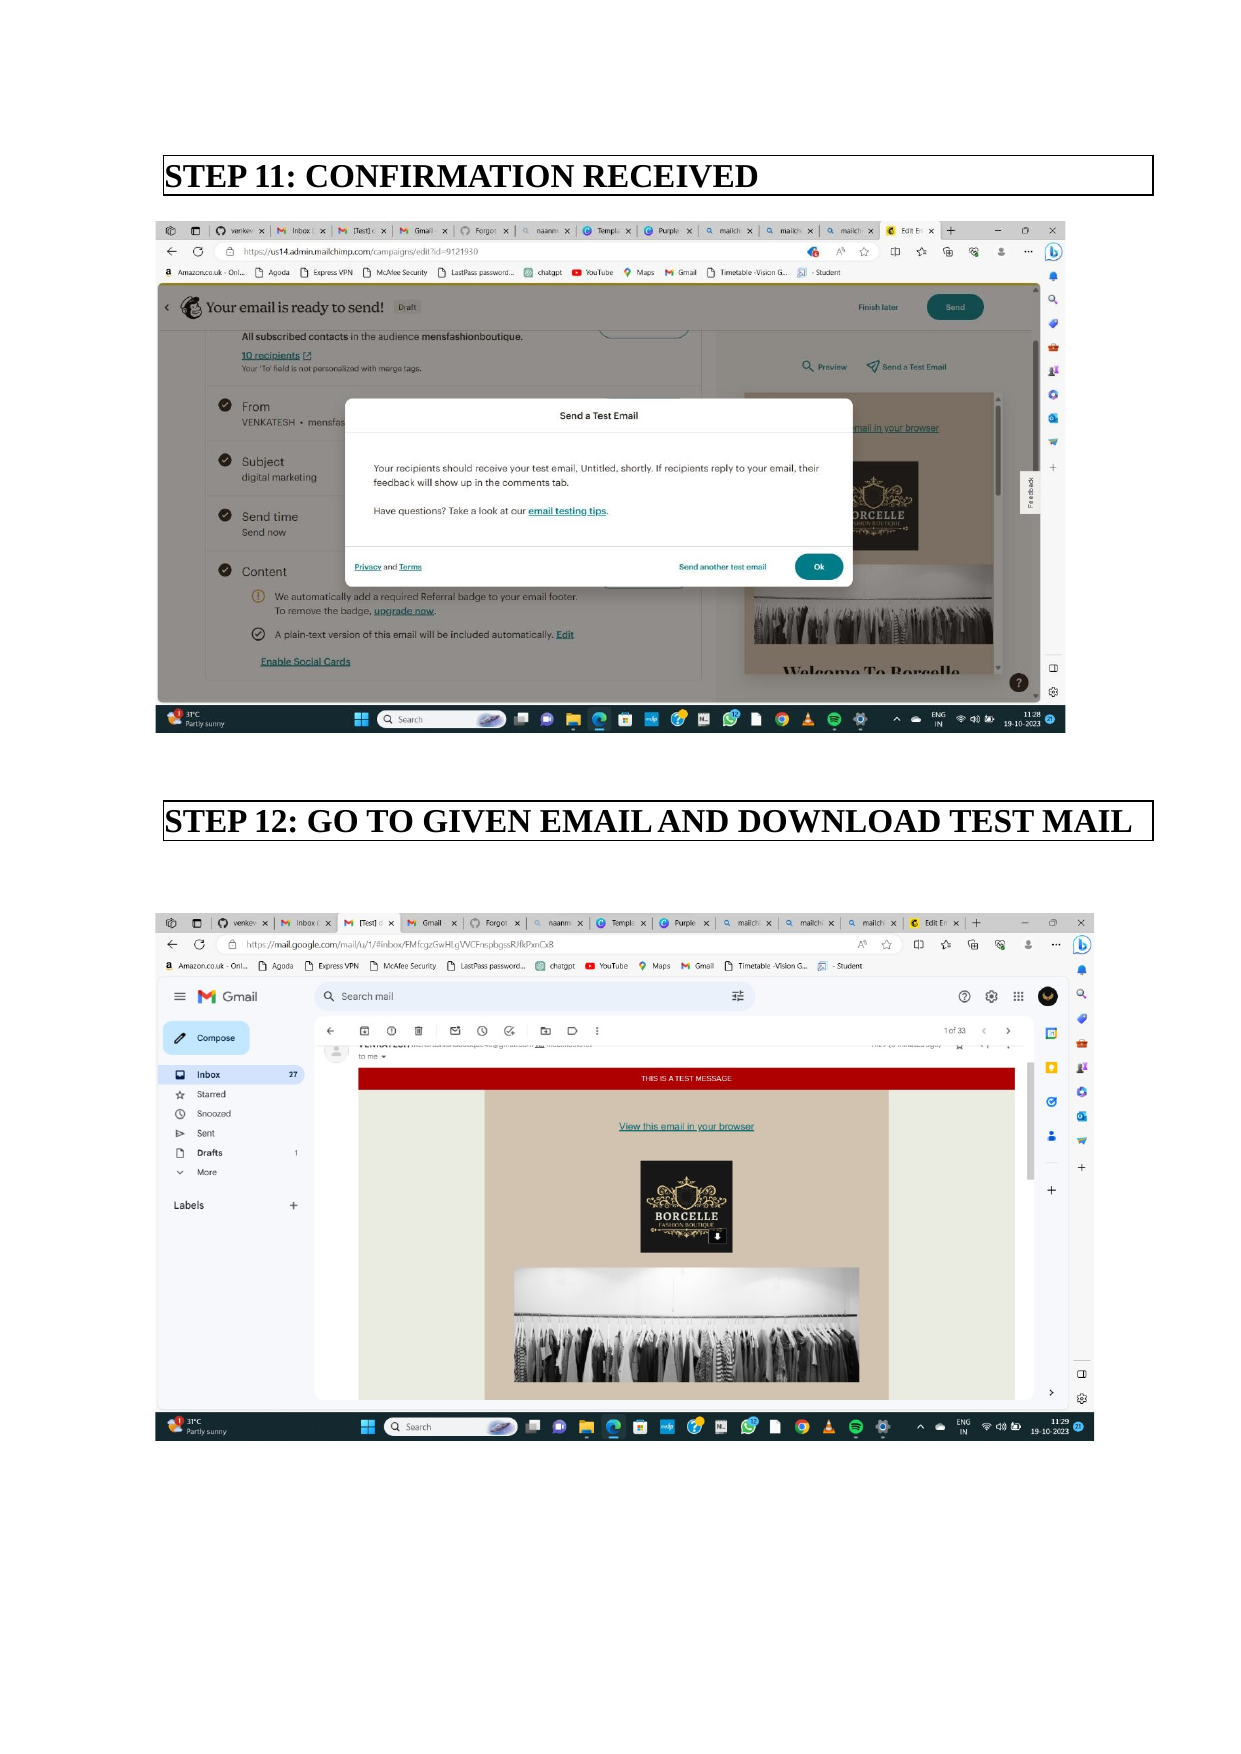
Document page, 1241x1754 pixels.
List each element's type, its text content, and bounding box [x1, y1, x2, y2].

subtitle STEP 12: GO TO GIVEN EMAIL AND DOWNLOAD TEST MAIL [164, 802, 1152, 840]
picture [155, 221, 1066, 733]
subtitle STEP 11: CONFIRMATION RECEIVED [164, 156, 1152, 194]
picture [155, 913, 1095, 1441]
